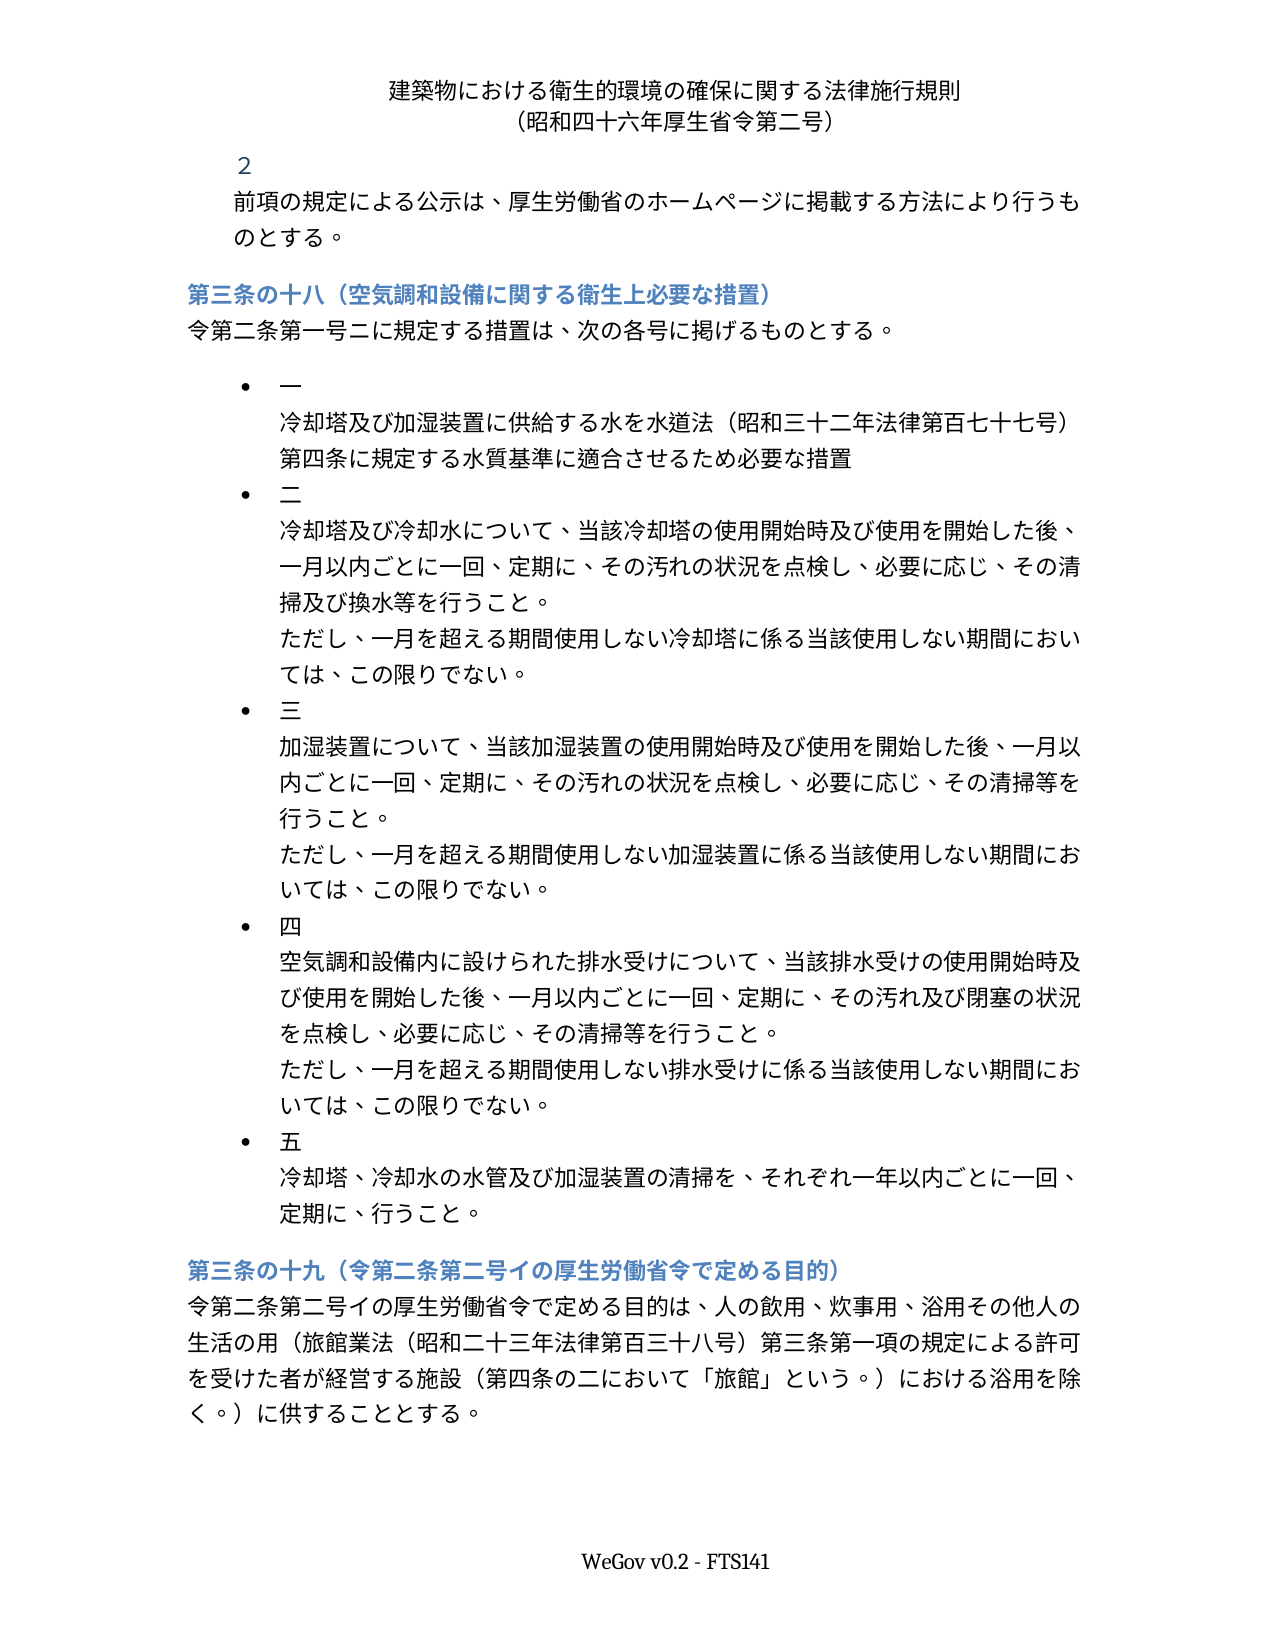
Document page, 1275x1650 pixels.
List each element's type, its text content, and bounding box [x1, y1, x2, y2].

list 三 加湿装置について、当該加湿装置の使用開始時及び使用を開始した後、一月以内ごとに一回、定期に、その汚れの状況を点検し、必要に応じ、その清掃等を行うこと。 ただし、一月を超える期間使用しない加湿装置に係る当該使用しない期間においては、この限りでない。 [242, 695, 1087, 906]
subtitle 第三条の十八（空気調和設備に関する衛生上必要な措置） [187, 279, 1087, 310]
list 五 冷却塔、冷却水の水管及び加湿装置の清掃を、それぞれ一年以内ごとに一回、定期に、行うこと。 [242, 1126, 1087, 1229]
text 令第二条第二号イの厚生労働省令で定める目的は、人の飲用、炊事用、浴用その他人の生活の用（旅館業法（昭和二十三年法律第百三十八号）第三条第一項の規定による許可を受けた者が経営する施設（第四条の二において「旅館」という。）における浴用を除く。）に供することとする。 [187, 1291, 1087, 1430]
list 二 冷却塔及び冷却水について、当該冷却塔の使用開始時及び使用を開始した後、一月以内ごとに一回、定期に、その汚れの状況を点検し、必要に応じ、その清掃及び換水等を行うこと。 ただし、一月を超える期間使用しない冷却塔に係る当該使用しない期間においては、この限りでない。 [242, 479, 1087, 690]
list 一 冷却塔及び加湿装置に供給する水を水道法（昭和三十二年法律第百七十七号）第四条に規定する水質基準に適合させるため必要な措置 [242, 371, 1087, 474]
text 令第二条第一号ニに規定する措置は、次の各号に掲げるものとする。 [187, 314, 1087, 346]
list 四 空気調和設備内に設けられた排水受けについて、当該排水受けの使用開始時及び使用を開始した後、一月以内ごとに一回、定期に、その汚れ及び閉塞の状況を点検し、必要に応じ、その清掃等を行うこと。 ただし、一月を超える期間使用しない排水受けに係る当該使用しない期間においては、この限りでない。 [242, 910, 1087, 1121]
subtitle ２ [233, 150, 1087, 181]
subtitle 第三条の十九（令第二条第二号イの厚生労働省令で定める目的） [187, 1255, 1087, 1286]
text 前項の規定による公示は、厚生労働省のホームページに掲載する方法により行うものとする。 [233, 186, 1087, 253]
